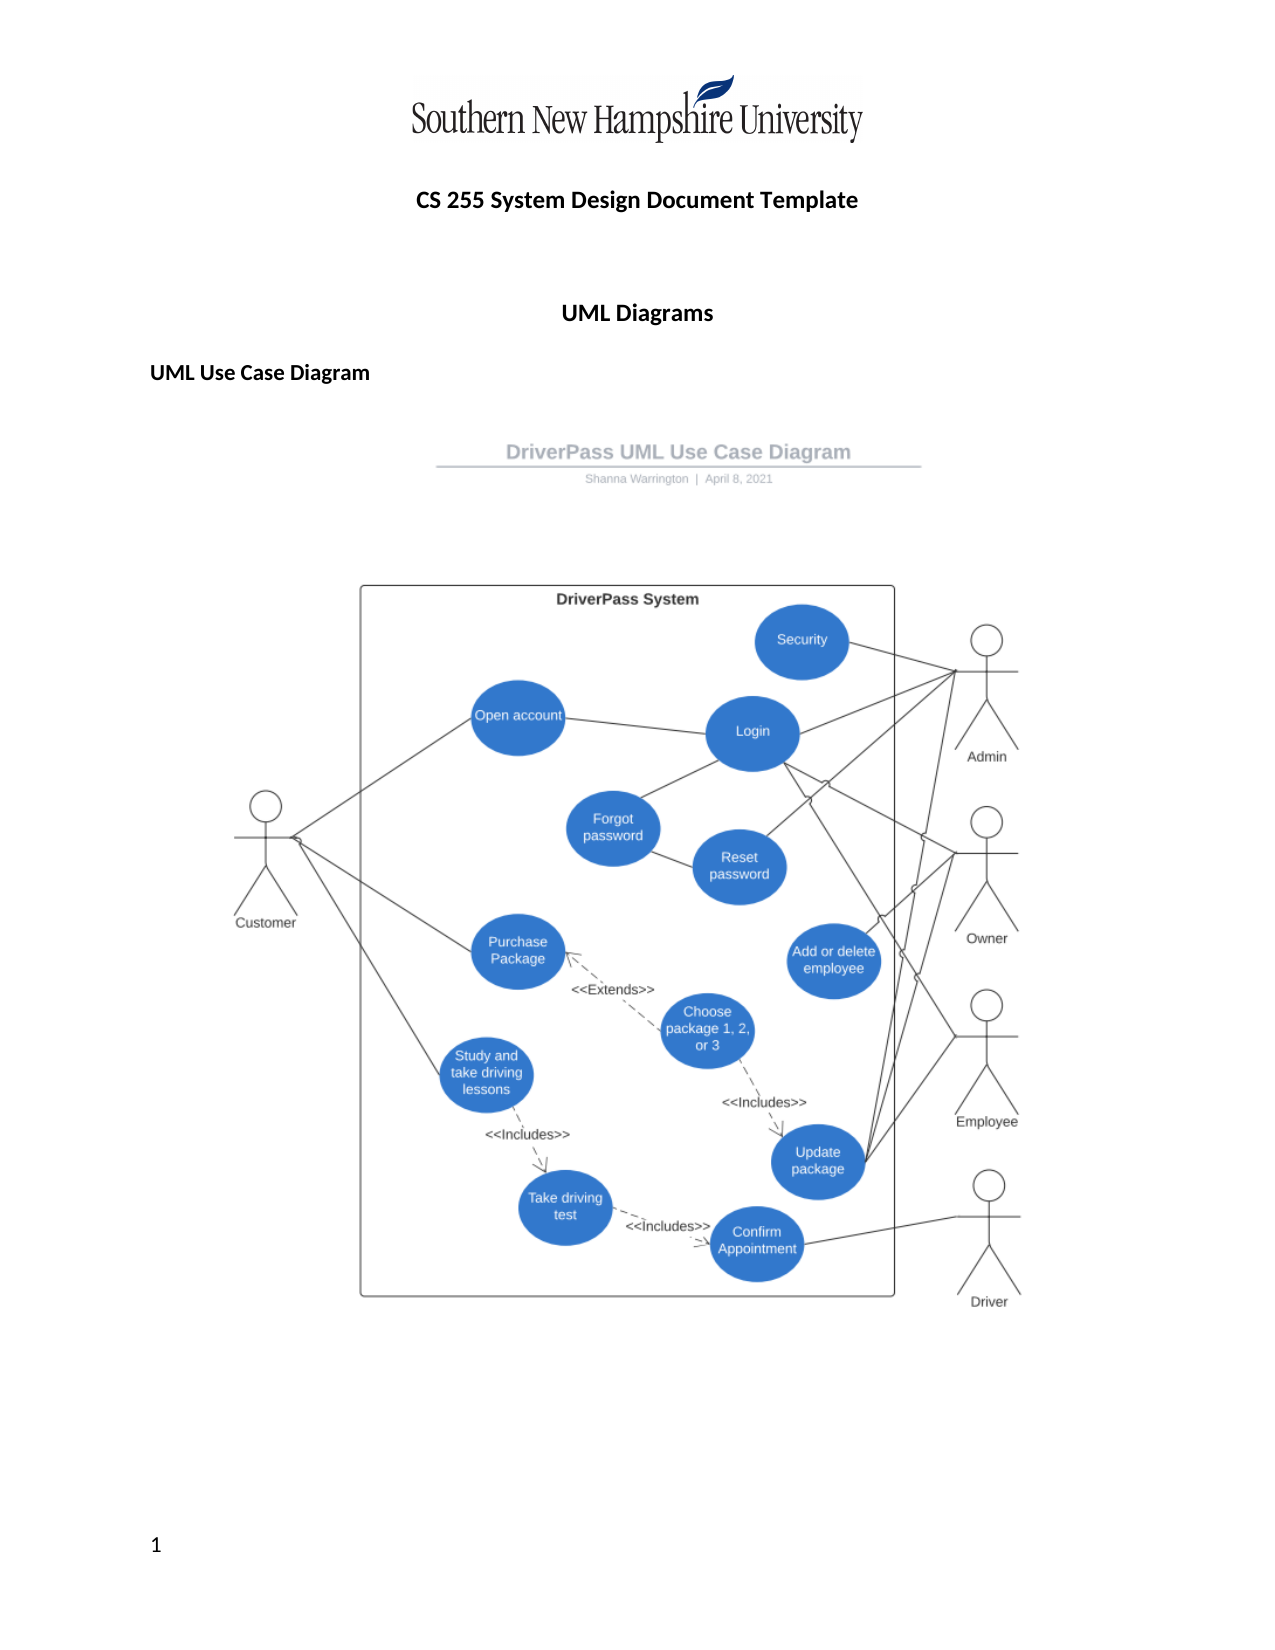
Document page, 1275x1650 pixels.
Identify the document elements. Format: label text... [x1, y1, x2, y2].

subtitle UML Use Case Diagram [150, 358, 1125, 386]
subtitle UML Diagrams [150, 298, 1125, 328]
picture [412, 75, 863, 143]
subtitle CS 255 System Design Document Template [150, 184, 1125, 214]
picture [150, 386, 1190, 1383]
